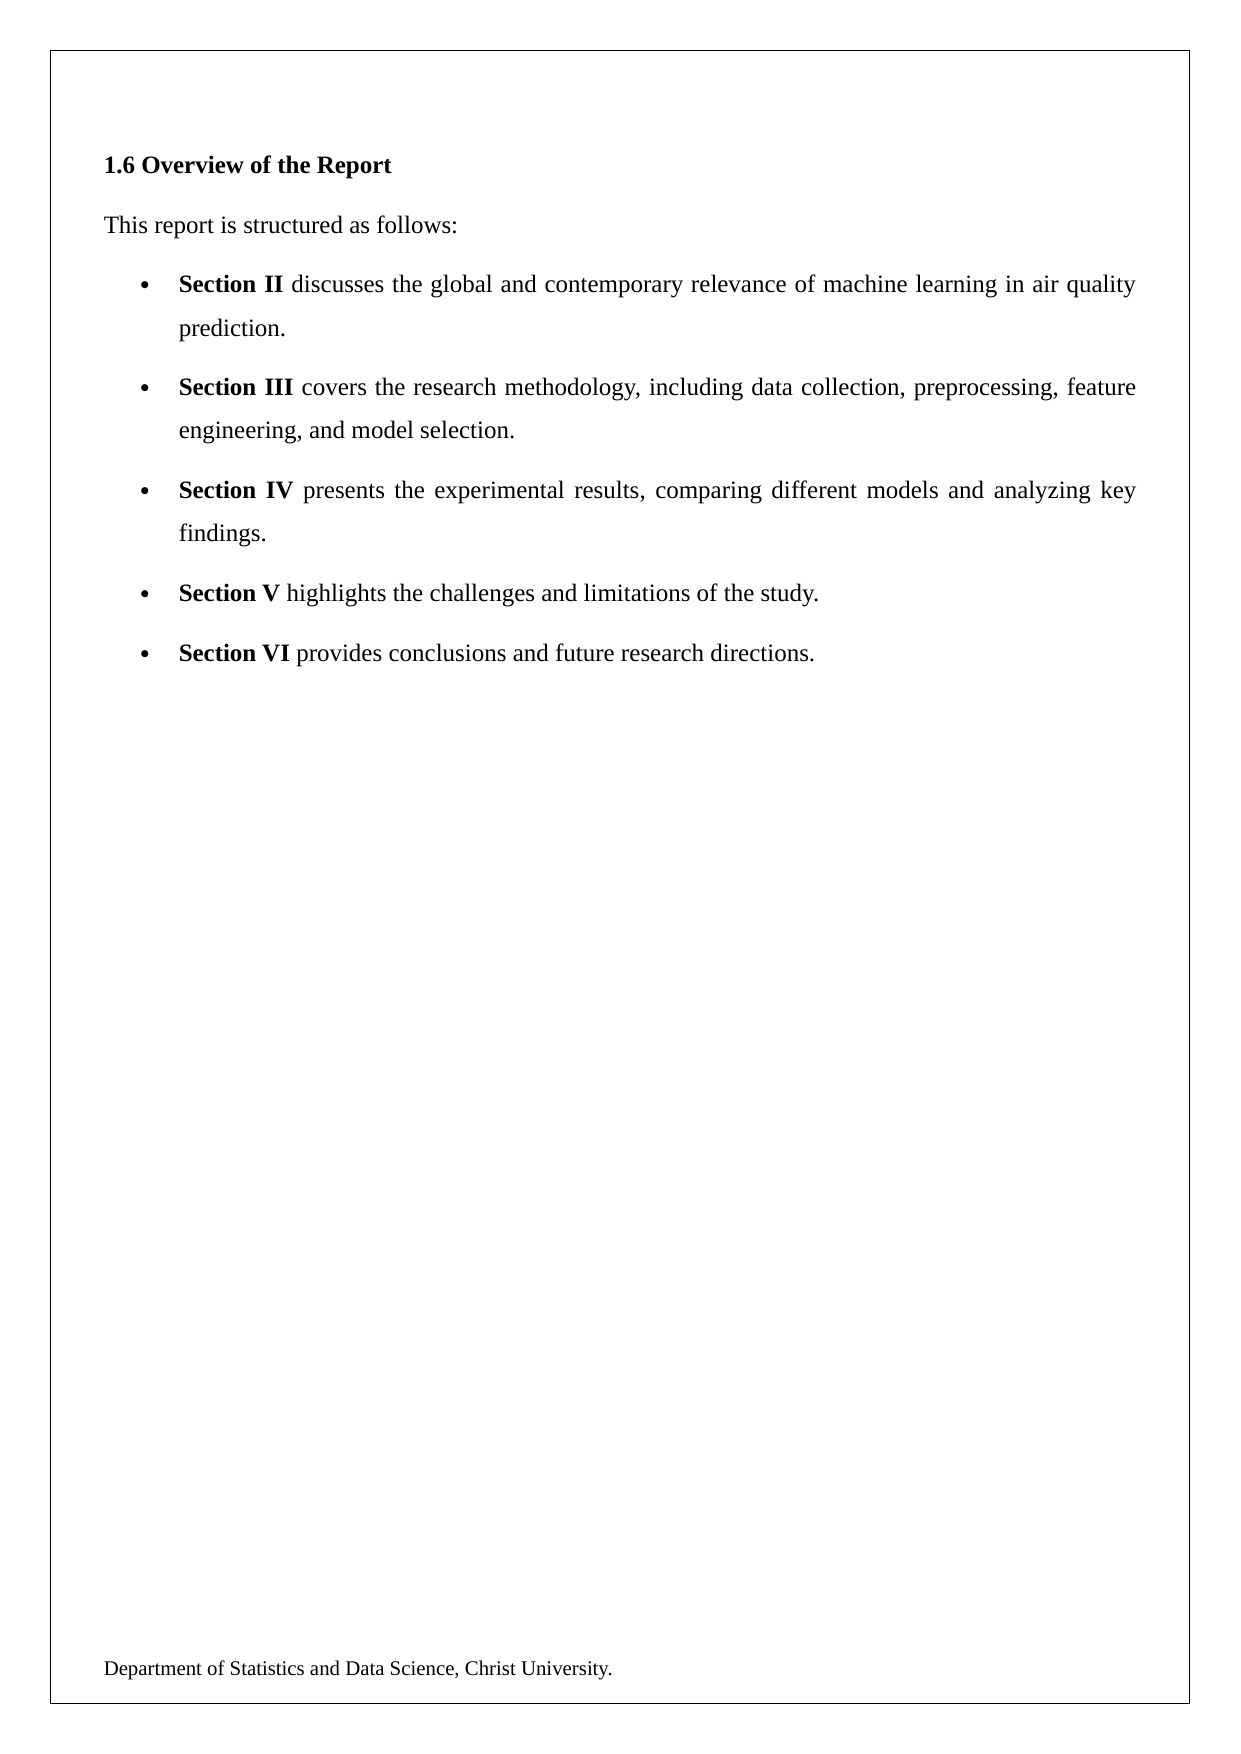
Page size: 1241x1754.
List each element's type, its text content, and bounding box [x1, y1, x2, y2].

list Section III covers the research methodology, including data collection, preprocessing, feature engineering, and model selection. [141, 372, 1137, 444]
list Section II discusses the global and contemporary relevance of machine learning in air quality prediction. [141, 269, 1137, 341]
text 1.6 Overview of the Report [103, 150, 1137, 179]
list Section VI provides conclusions and future research directions. [141, 638, 1137, 667]
list Section IV presents the experimental results, comparing different models and analyzing key findings. [141, 475, 1137, 547]
list Section V highlights the challenges and limitations of the study. [141, 578, 1137, 607]
text This report is structured as follows: [103, 210, 1137, 238]
